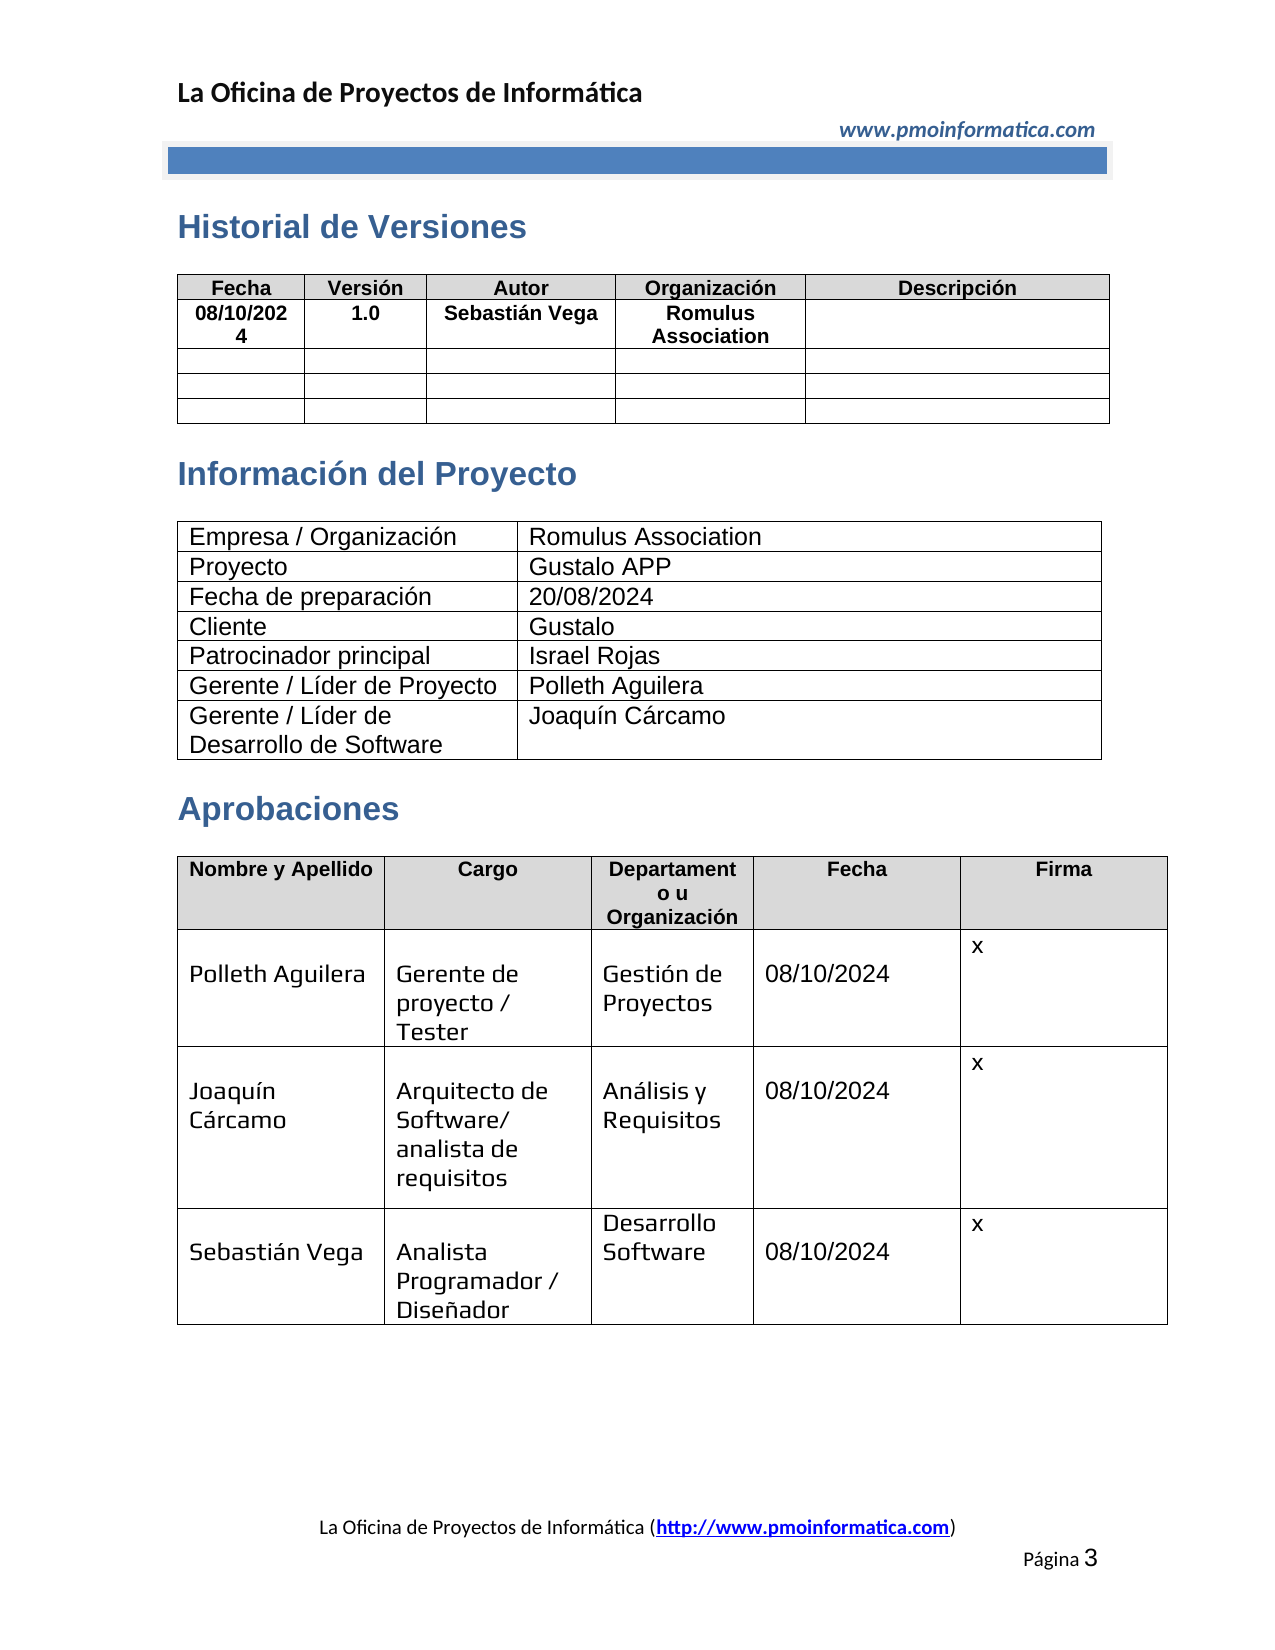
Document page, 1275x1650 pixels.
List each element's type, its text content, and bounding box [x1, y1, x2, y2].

table_cell x [961, 1209, 1167, 1324]
table_cell [806, 399, 1109, 423]
table_cell Gerente / Líder de Proyecto [178, 671, 517, 700]
table_cell Proyecto [178, 552, 517, 581]
table_header Versión [305, 275, 426, 299]
table_cell Gerente / Líder de Desarrollo de Software [178, 701, 517, 758]
table_cell [178, 399, 304, 423]
table_cell [806, 349, 1109, 373]
table_cell 08/10/2024 [178, 300, 304, 348]
text Historial de Versiones [177, 207, 1098, 245]
table_header Nombre y Apellido [178, 857, 384, 929]
table_cell [427, 374, 615, 398]
table_cell [427, 399, 615, 423]
text Aprobaciones [177, 789, 1098, 827]
table_cell Gustalo [518, 612, 1101, 640]
table_cell Israel Rojas [518, 641, 1101, 670]
table_cell Joaquín Cárcamo [518, 701, 1101, 758]
table_cell [305, 399, 426, 423]
table_header Departamento u Organización [592, 857, 753, 929]
table_cell 08/10/2024 [754, 1209, 960, 1324]
table_cell Joaquín Cárcamo [178, 1047, 384, 1207]
table_cell 08/10/2024 [754, 930, 960, 1046]
table_cell Cliente [178, 612, 517, 640]
table_cell [806, 300, 1109, 348]
text Información del Proyecto [177, 453, 1098, 492]
table_header Fecha [754, 857, 960, 929]
table_cell [616, 399, 805, 423]
table_cell Análisis y Requisitos [592, 1047, 753, 1207]
table_header Autor [427, 275, 615, 299]
table_cell Sebastián Vega [427, 300, 615, 348]
table_header Organización [616, 275, 805, 299]
table_cell Polleth Aguilera [518, 671, 1101, 700]
table_header Firma [961, 857, 1167, 929]
table_cell 08/10/2024 [754, 1047, 960, 1207]
table_header Fecha [178, 275, 304, 299]
table_header Empresa / Organización [178, 522, 517, 551]
table_header Descripción [806, 275, 1109, 299]
table_cell [806, 374, 1109, 398]
table_cell [305, 374, 426, 398]
table_cell Sebastián Vega [178, 1209, 384, 1324]
table_cell [427, 349, 615, 373]
table_cell x [961, 930, 1167, 1046]
table_cell Gerente de proyecto / Tester [385, 930, 591, 1046]
table_cell 20/08/2024 [518, 582, 1101, 611]
table_cell [178, 349, 304, 373]
table_cell Analista Programador / Diseñador [385, 1209, 591, 1324]
table_cell x [961, 1047, 1167, 1207]
table_cell [616, 349, 805, 373]
table_cell Fecha de preparación [178, 582, 517, 611]
table_cell [616, 374, 805, 398]
table_cell [305, 349, 426, 373]
table_cell Patrocinador principal [178, 641, 517, 670]
table_cell Desarrollo Software [592, 1209, 753, 1324]
table_cell Polleth Aguilera [178, 930, 384, 1046]
table_cell Gustalo APP [518, 552, 1101, 581]
table_header Romulus Association [518, 522, 1101, 551]
table_header Cargo [385, 857, 591, 929]
table_cell 1.0 [305, 300, 426, 348]
table_cell Gestión de Proyectos [592, 930, 753, 1046]
table_cell Arquitecto de Software/ analista de requisitos [385, 1047, 591, 1207]
table_cell [178, 374, 304, 398]
table_cell Romulus Association [616, 300, 805, 348]
